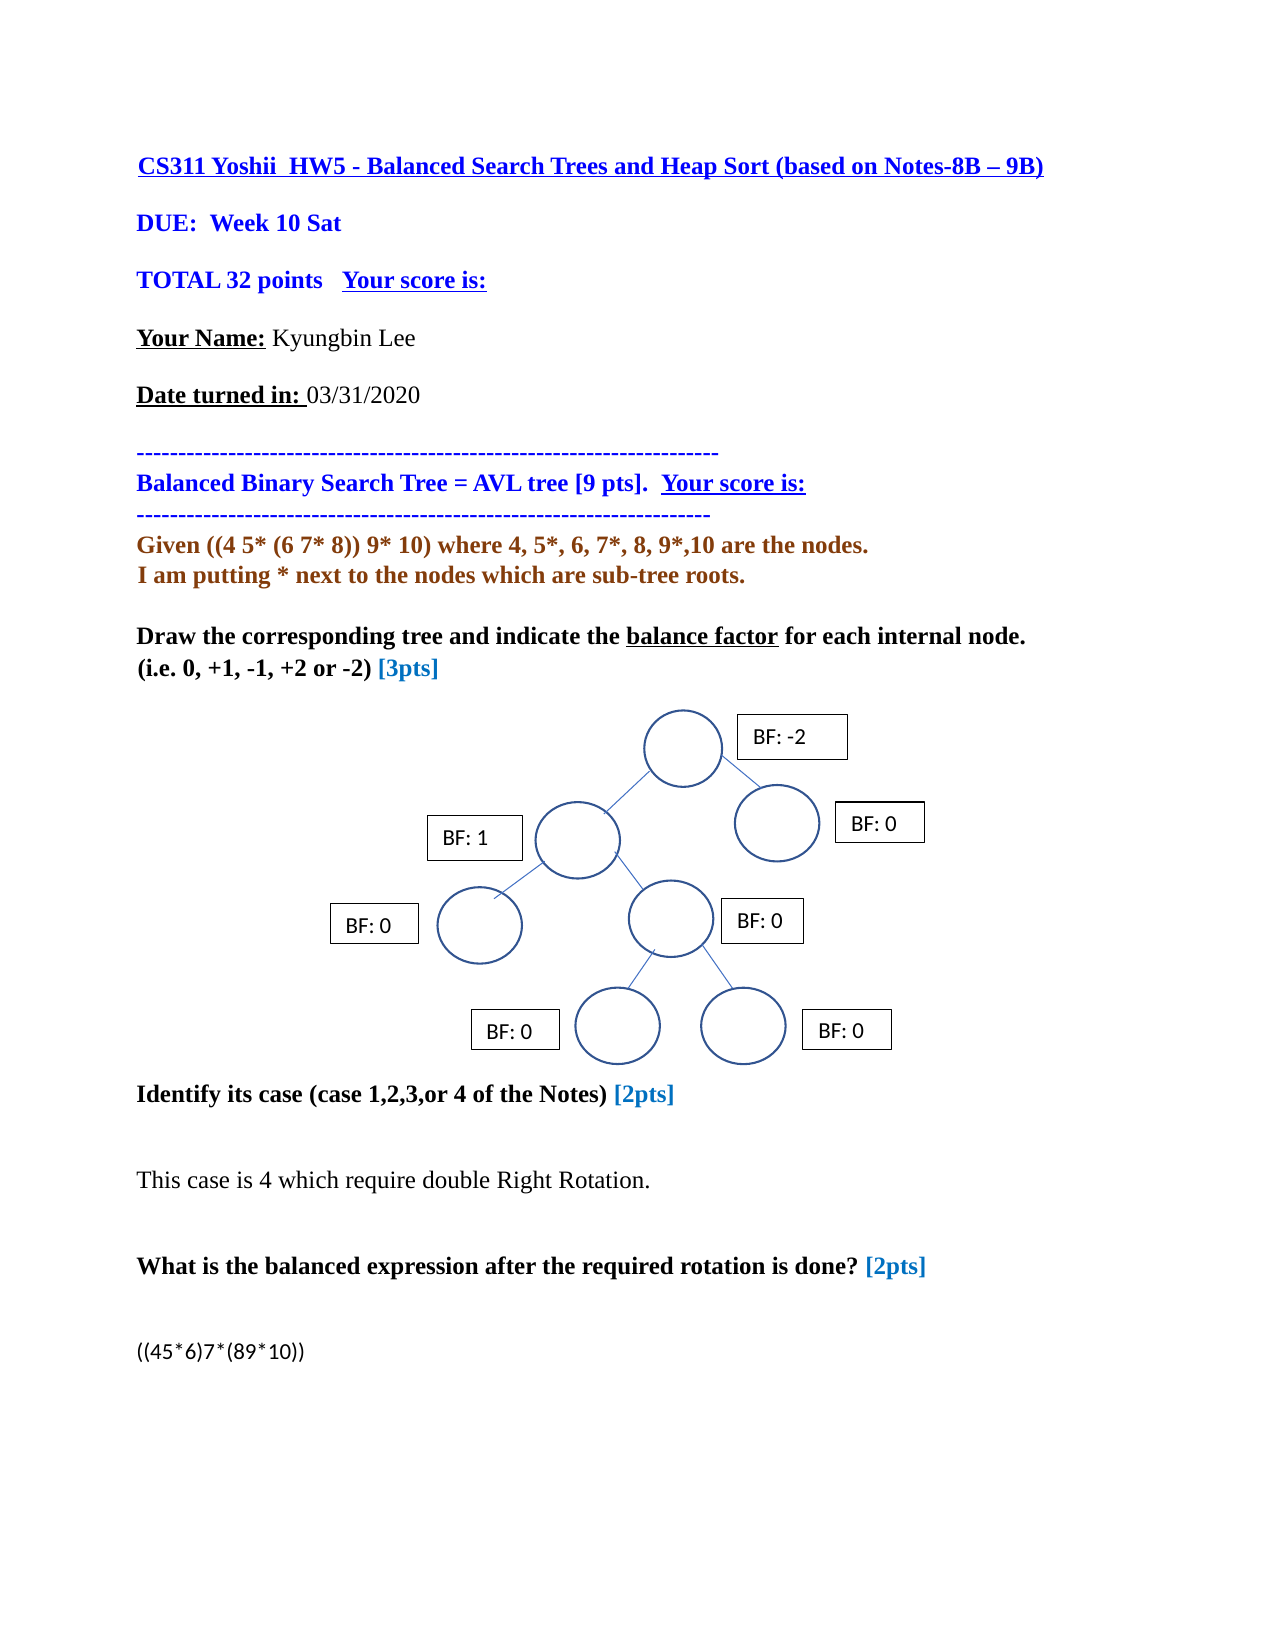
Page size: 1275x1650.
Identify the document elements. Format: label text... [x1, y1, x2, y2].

text ---------------------------------------------------------------------- [136, 437, 1118, 466]
text Draw the corresponding tree and indicate the balance factor for each internal node. (i.e. 0, +1, -1, +2 or -2) [3pts] [136, 621, 1067, 681]
text Balanced Binary Search Tree = AVL tree [9 pts]. Your score is: [136, 468, 1118, 497]
text Given ((4 5* (6 7* 8)) 9* 10) where 4, 5*, 6, 7*, 8, 9*,10 are the nodes. I am putting * next to the nodes which are sub-tree roots. [136, 531, 881, 589]
text TOTAL 32 points Your score is: [136, 266, 1118, 294]
text Identify its case (case 1,2,3,or 4 of the Notes) [2pts] [136, 1079, 1116, 1108]
text DUE: Week 10 Sat [136, 208, 1118, 237]
text ((45*6)7*(89*10)) [136, 1337, 1116, 1365]
text This case is 4 which require double Right Rotation. [136, 1165, 1116, 1194]
text Your Name: Kyungbin Lee [136, 323, 1118, 352]
text --------------------------------------------------------------------- [136, 499, 1118, 528]
text Date turned in: 03/31/2020 [136, 380, 1118, 409]
text What is the balanced expression after the required rotation is done? [2pts] [136, 1251, 1116, 1280]
text CS311 Yoshii HW5 - Balanced Search Trees and Heap Sort (based on Notes-8B – 9B) [138, 151, 1118, 180]
